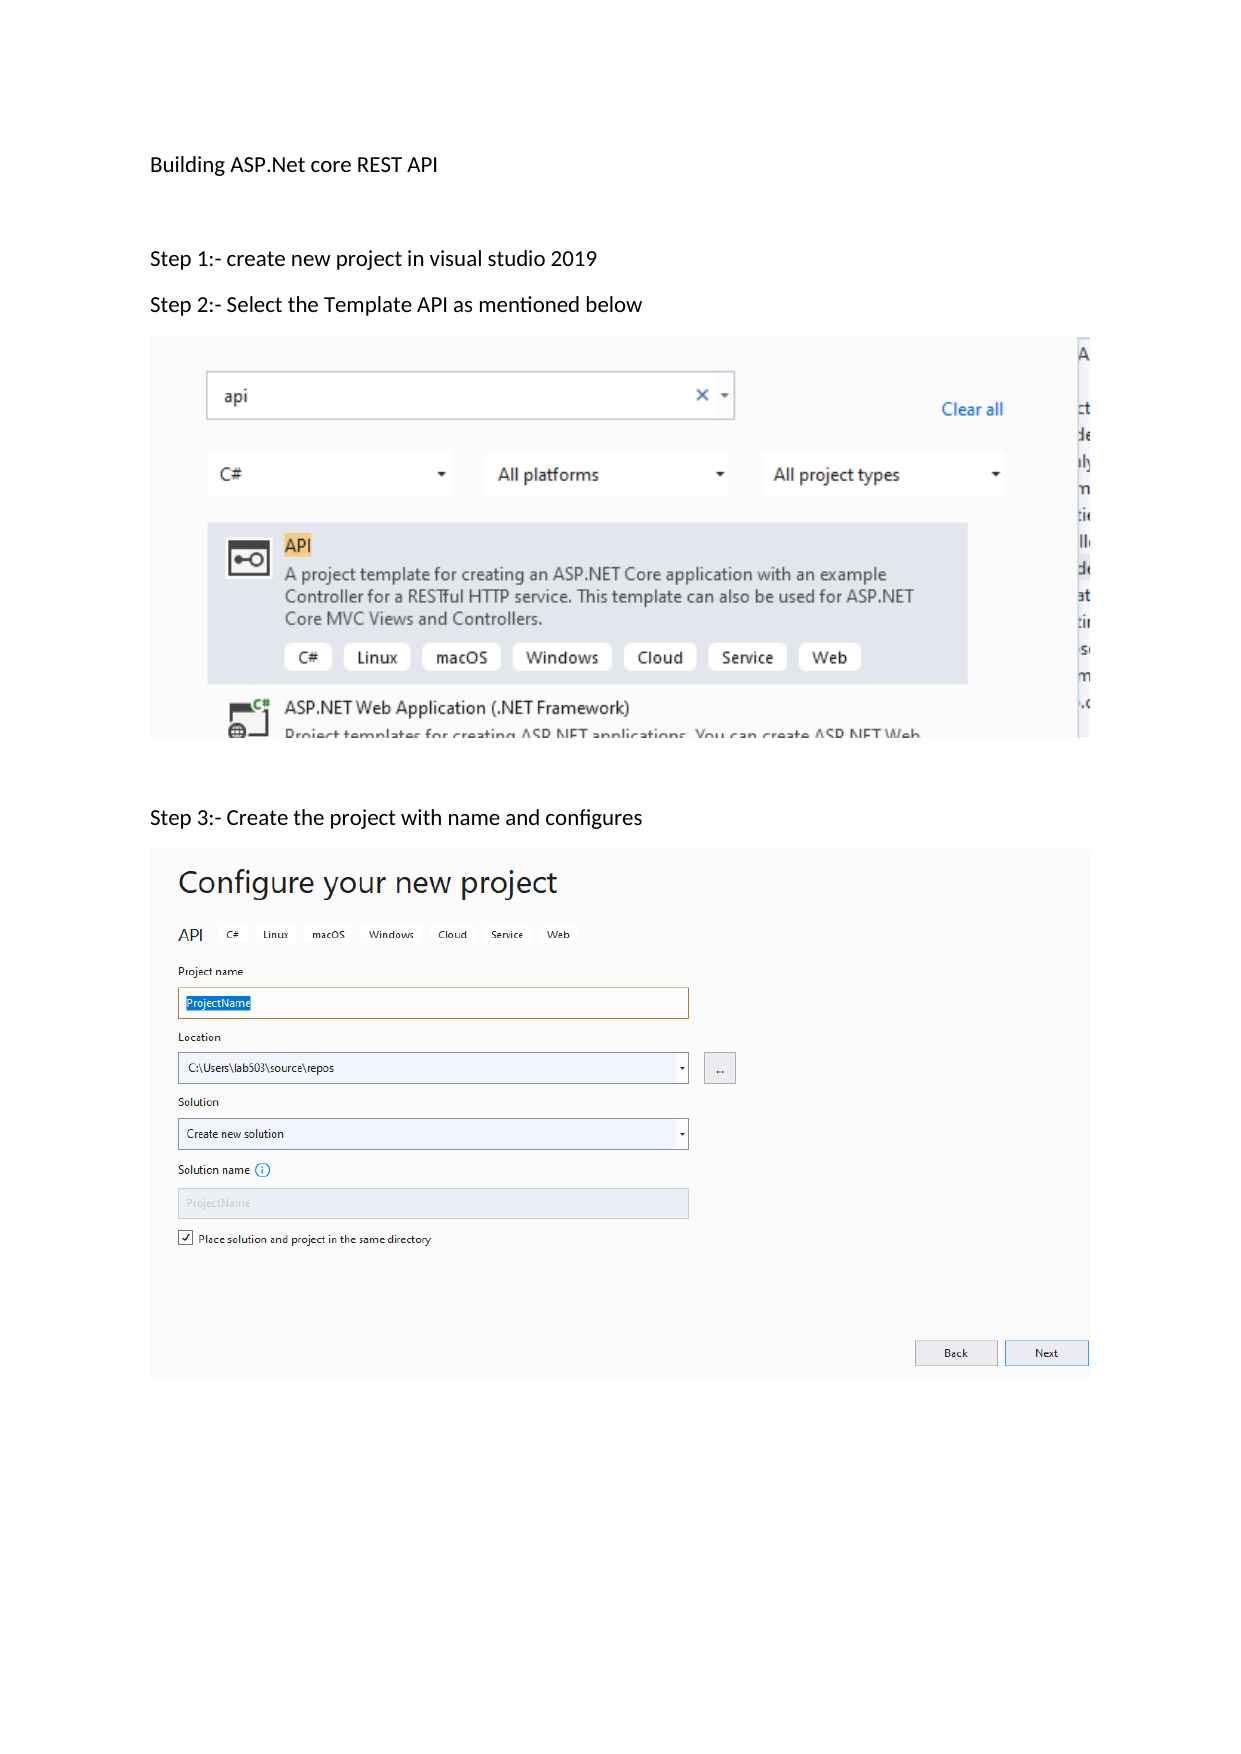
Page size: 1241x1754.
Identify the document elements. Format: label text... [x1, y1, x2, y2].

text Step 1:- create new project in visual studio 2019 [150, 244, 1090, 272]
text Building ASP.Net core REST API [150, 150, 1090, 178]
text Step 2:- Select the Template API as mentioned below [150, 291, 1090, 319]
picture [150, 337, 1091, 738]
picture [150, 849, 1091, 1378]
text Step 3:- Create the project with name and configures [150, 803, 1090, 831]
